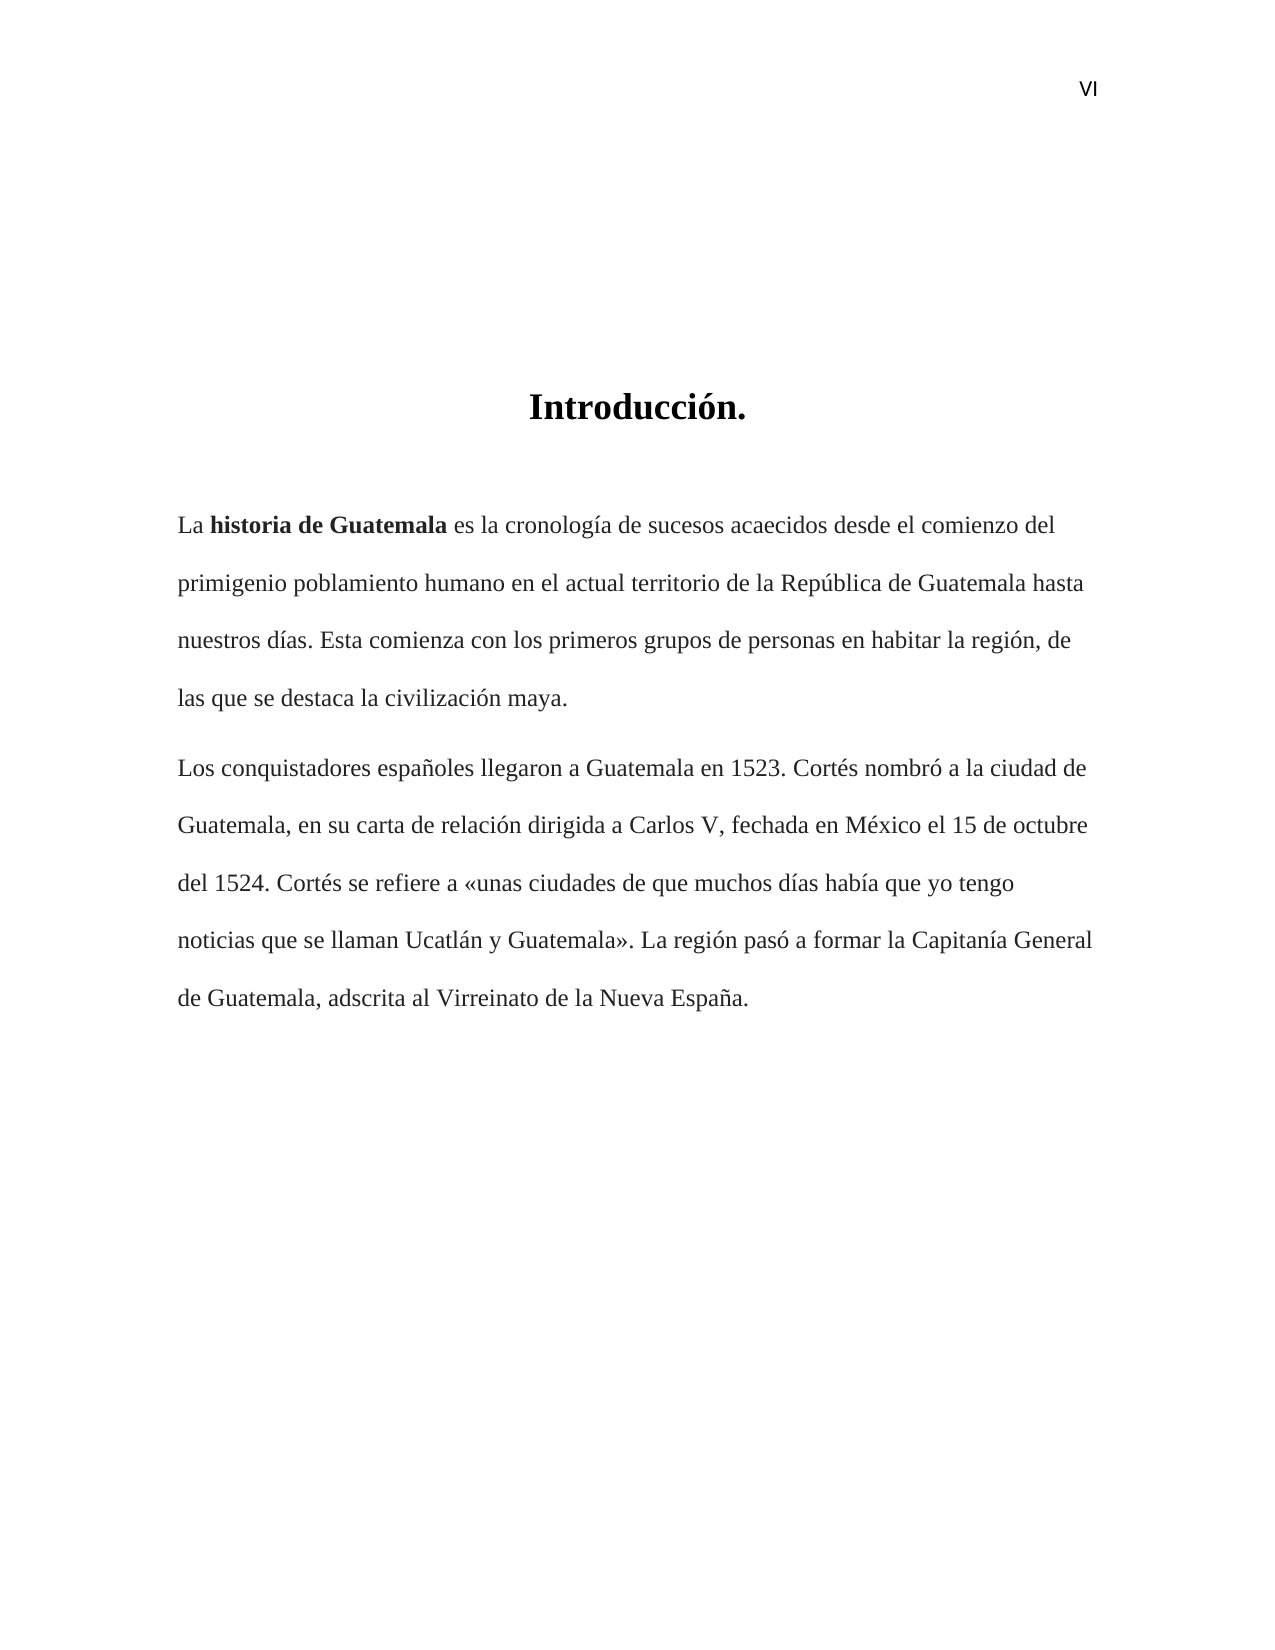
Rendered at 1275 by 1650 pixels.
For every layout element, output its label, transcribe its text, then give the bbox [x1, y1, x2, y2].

text Introducción. [177, 384, 1098, 427]
text La historia de Guatemala es la cronología de sucesos acaecidos desde el comienzo del primigenio poblamiento humano en el actual territorio de la República de Guatemala hasta nuestros días. Esta comienza con los primeros grupos de personas en habitar la región, de las que se destaca la civilización maya. [177, 511, 1098, 712]
text Los conquistadores españoles llegaron a Guatemala en 1523. Cortés nombró a la ciudad de Guatemala, en su carta de relación dirigida a Carlos V, fechada en México el 15 de octubre del 1524. Cortés se refiere a «unas ciudades de que muchos días había que yo tengo noticias que se llaman Ucatlán y Guatemala». La región pasó a formar la Capitanía General de Guatemala, adscrita al Virreinato de la Nueva España. [177, 753, 1098, 1012]
